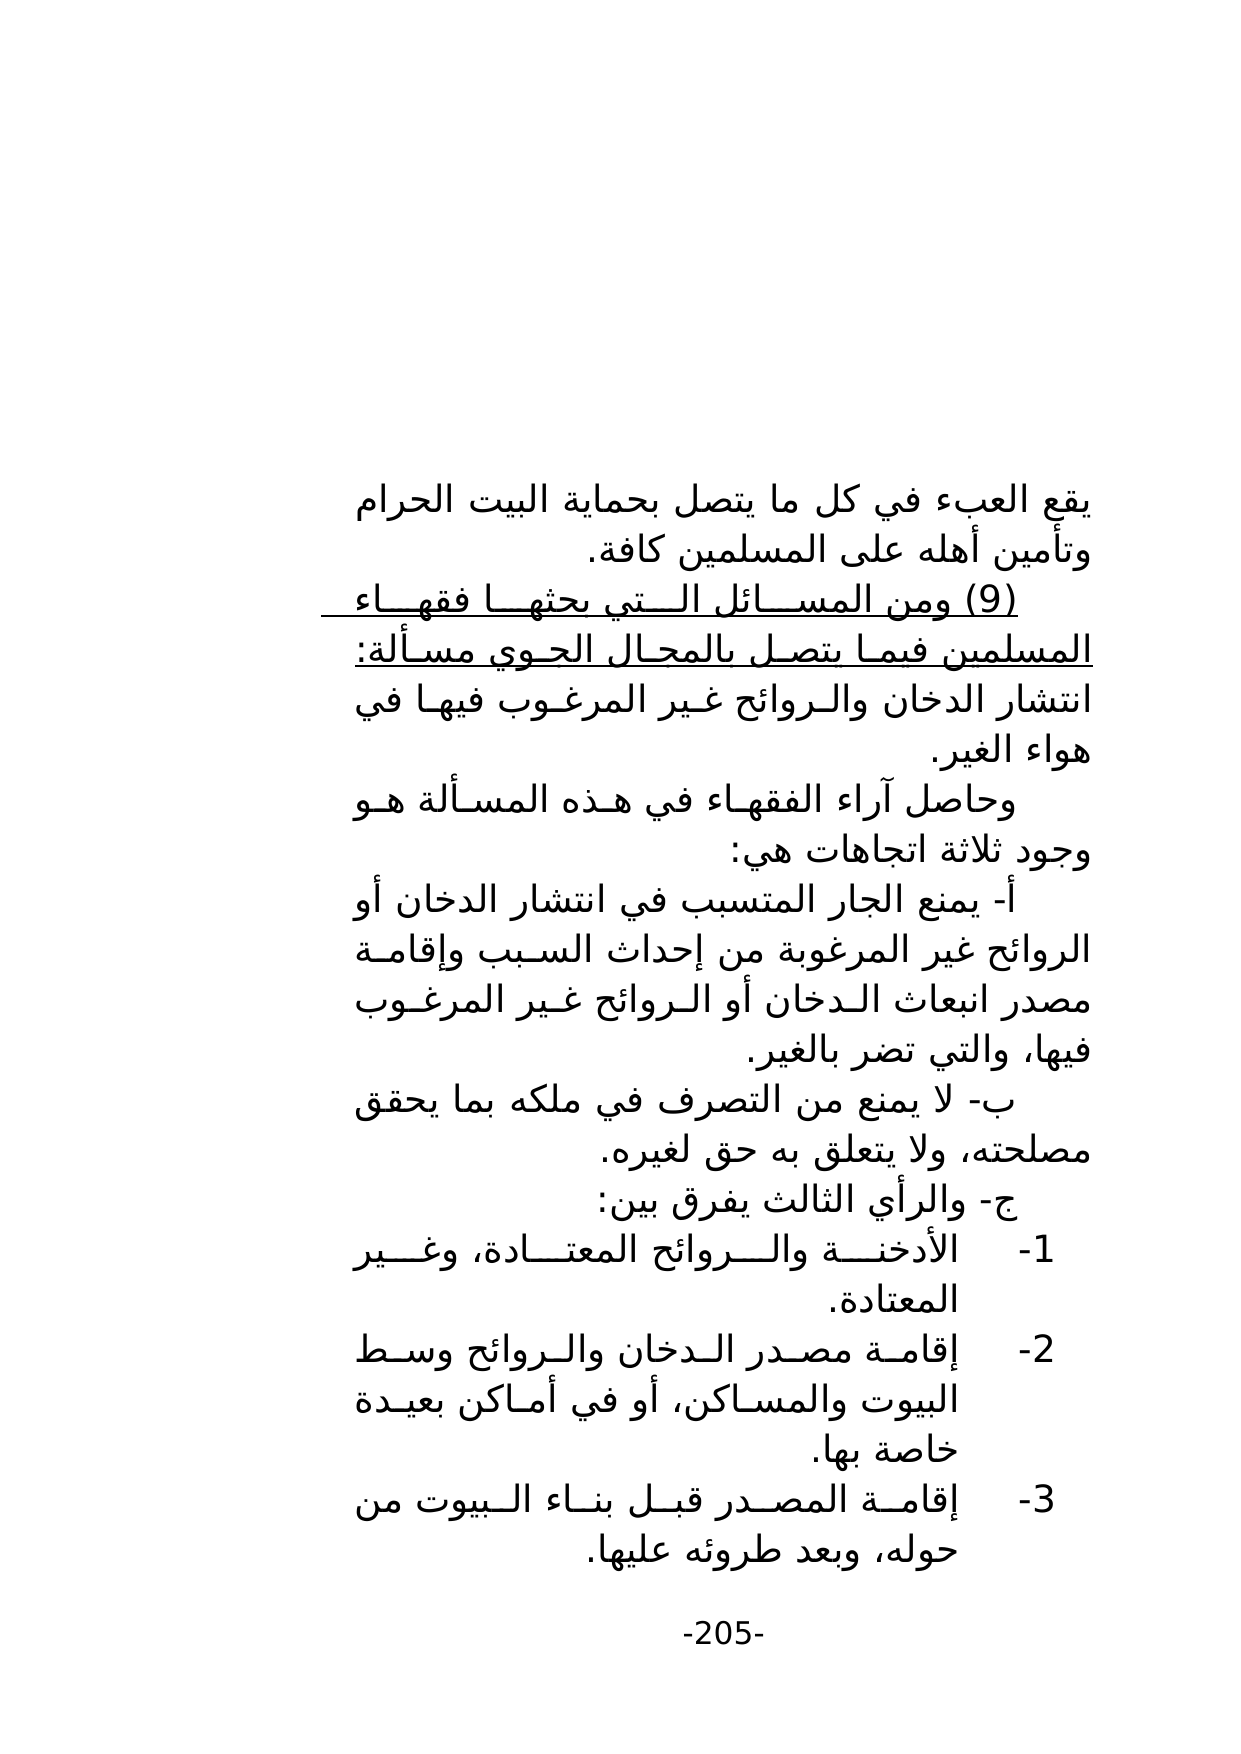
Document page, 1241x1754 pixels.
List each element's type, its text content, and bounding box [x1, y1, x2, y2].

list إقامة المصدر قبل بناء البيوت من حوله، وبعد طروئه عليها. [354, 1472, 1019, 1572]
text ب- لا يمنع من التصرف في ملكه بما يحقق مصلحته، ولا يتعلق به حق لغيره. [354, 1072, 1092, 1172]
text أ- يمنع الجار المتسبب في انتشار الدخان أو الروائح غير المرغوبة من إحداث السبب وإقامة مصدر انبعاث الدخان أو الروائح غير المرغوب فيها، والتي تضر بالغير. [354, 872, 1092, 1072]
list الأدخنة والروائح المعتادة، وغير المعتادة. [354, 1222, 1019, 1322]
text وحاصل آراء الفقهاء في هذه المسألة هو وجود ثلاثة اتجاهات هي: [354, 772, 1092, 872]
text (9) ومن المسائل التي بحثها فقهاء المسلمين فيما يتصل بالمجال الجوي مسألة: انتشار الدخان والروائح غير المرغوب فيها في هواء الغير. [354, 572, 1092, 772]
text ج- والرأي الثالث يفرق بين: [354, 1172, 1092, 1222]
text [354, 472, 1092, 572]
list إقامة مصدر الدخان والروائح وسط البيوت والمساكن، أو في أماكن بعيدة خاصة بها. [354, 1322, 1019, 1472]
